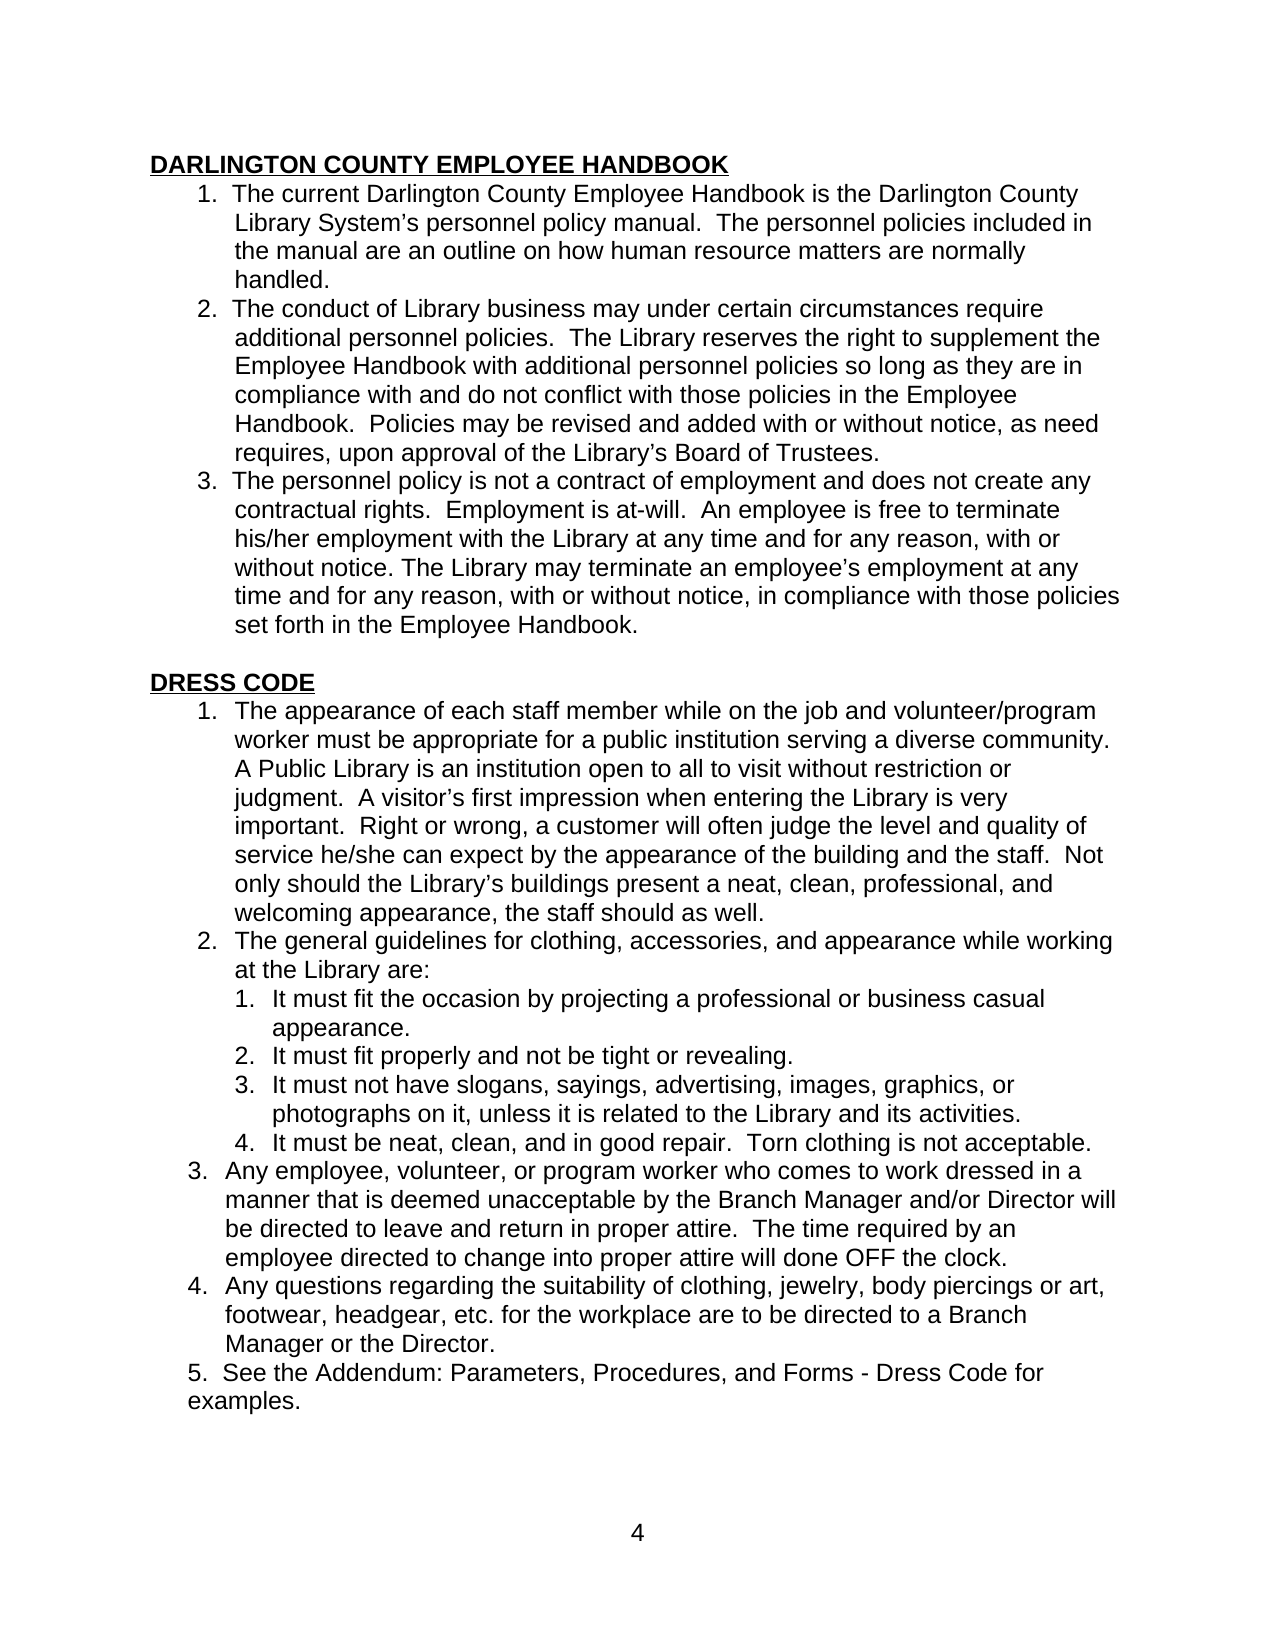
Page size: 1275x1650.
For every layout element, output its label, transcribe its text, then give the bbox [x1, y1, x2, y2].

list It must not have slogans, sayings, advertising, images, graphics, or photographs on it, unless it is related to the Library and its activities. [234, 1070, 1125, 1127]
subtitle 3. The personnel policy is not a contract of employment and does not create any contractual rights. Employment is at-will. An employee is free to terminate his/her employment with the Library at any time and for any reason, with or without notice. The Library may terminate an employee’s employment at any time and for any reason, with or without notice, in compliance with those policies set forth in the Employee Handbook. [197, 466, 1125, 639]
list Any questions regarding the suitability of clothing, jewelry, body piercings or art, [187, 1271, 1125, 1300]
subtitle DARLINGTON COUNTY EMPLOYEE HANDBOOK [150, 150, 1125, 179]
list The appearance of each staff member while on the job and volunteer/program worker must be appropriate for a public institution serving a diverse community. A Public Library is an institution open to all to visit without restriction or judgment. A visitor’s first impression when entering the Library is very important. Right or wrong, a customer will often judge the level and quality of service he/she can expect by the appearance of the building and the staff. Not only should the Library’s buildings present a neat, clean, professional, and welcoming appearance, the staff should as well. [197, 696, 1125, 926]
text footwear, headgear, etc. for the workplace are to be directed to a Branch Manager or the Director. [225, 1300, 1125, 1357]
list It must fit the occasion by projecting a professional or business casual appearance. [234, 984, 1125, 1041]
list The general guidelines for clothing, accessories, and appearance while working at the Library are: [197, 926, 1125, 984]
subtitle 2. The conduct of Library business may under certain circumstances require additional personnel policies. The Library reserves the right to supplement the Employee Handbook with additional personnel policies so long as they are in compliance with and do not conflict with those policies in the Employee Handbook. Policies may be revised and added with or without notice, as need requires, upon approval of the Library’s Board of Trustees. [197, 294, 1125, 466]
list It must be neat, clean, and in good repair. Torn clothing is not acceptable. [234, 1127, 1125, 1156]
text 5. See the Addendum: Parameters, Procedures, and Forms - Dress Code for examples. [187, 1357, 1125, 1415]
list manner that is deemed unacceptable by the Branch Manager and/or Director will be directed to leave and return in proper attire. The time required by an employee directed to change into proper attire will done OFF the clock. [225, 1185, 1125, 1271]
list It must fit properly and not be tight or revealing. [234, 1041, 1125, 1070]
subtitle 1. The current Darlington County Employee Handbook is the Darlington County Library System’s personnel policy manual. The personnel policies included in the manual are an outline on how human resource matters are normally handled. [197, 179, 1125, 294]
subtitle DRESS CODE [150, 667, 1125, 696]
list Any employee, volunteer, or program worker who comes to work dressed in a [187, 1156, 1125, 1185]
